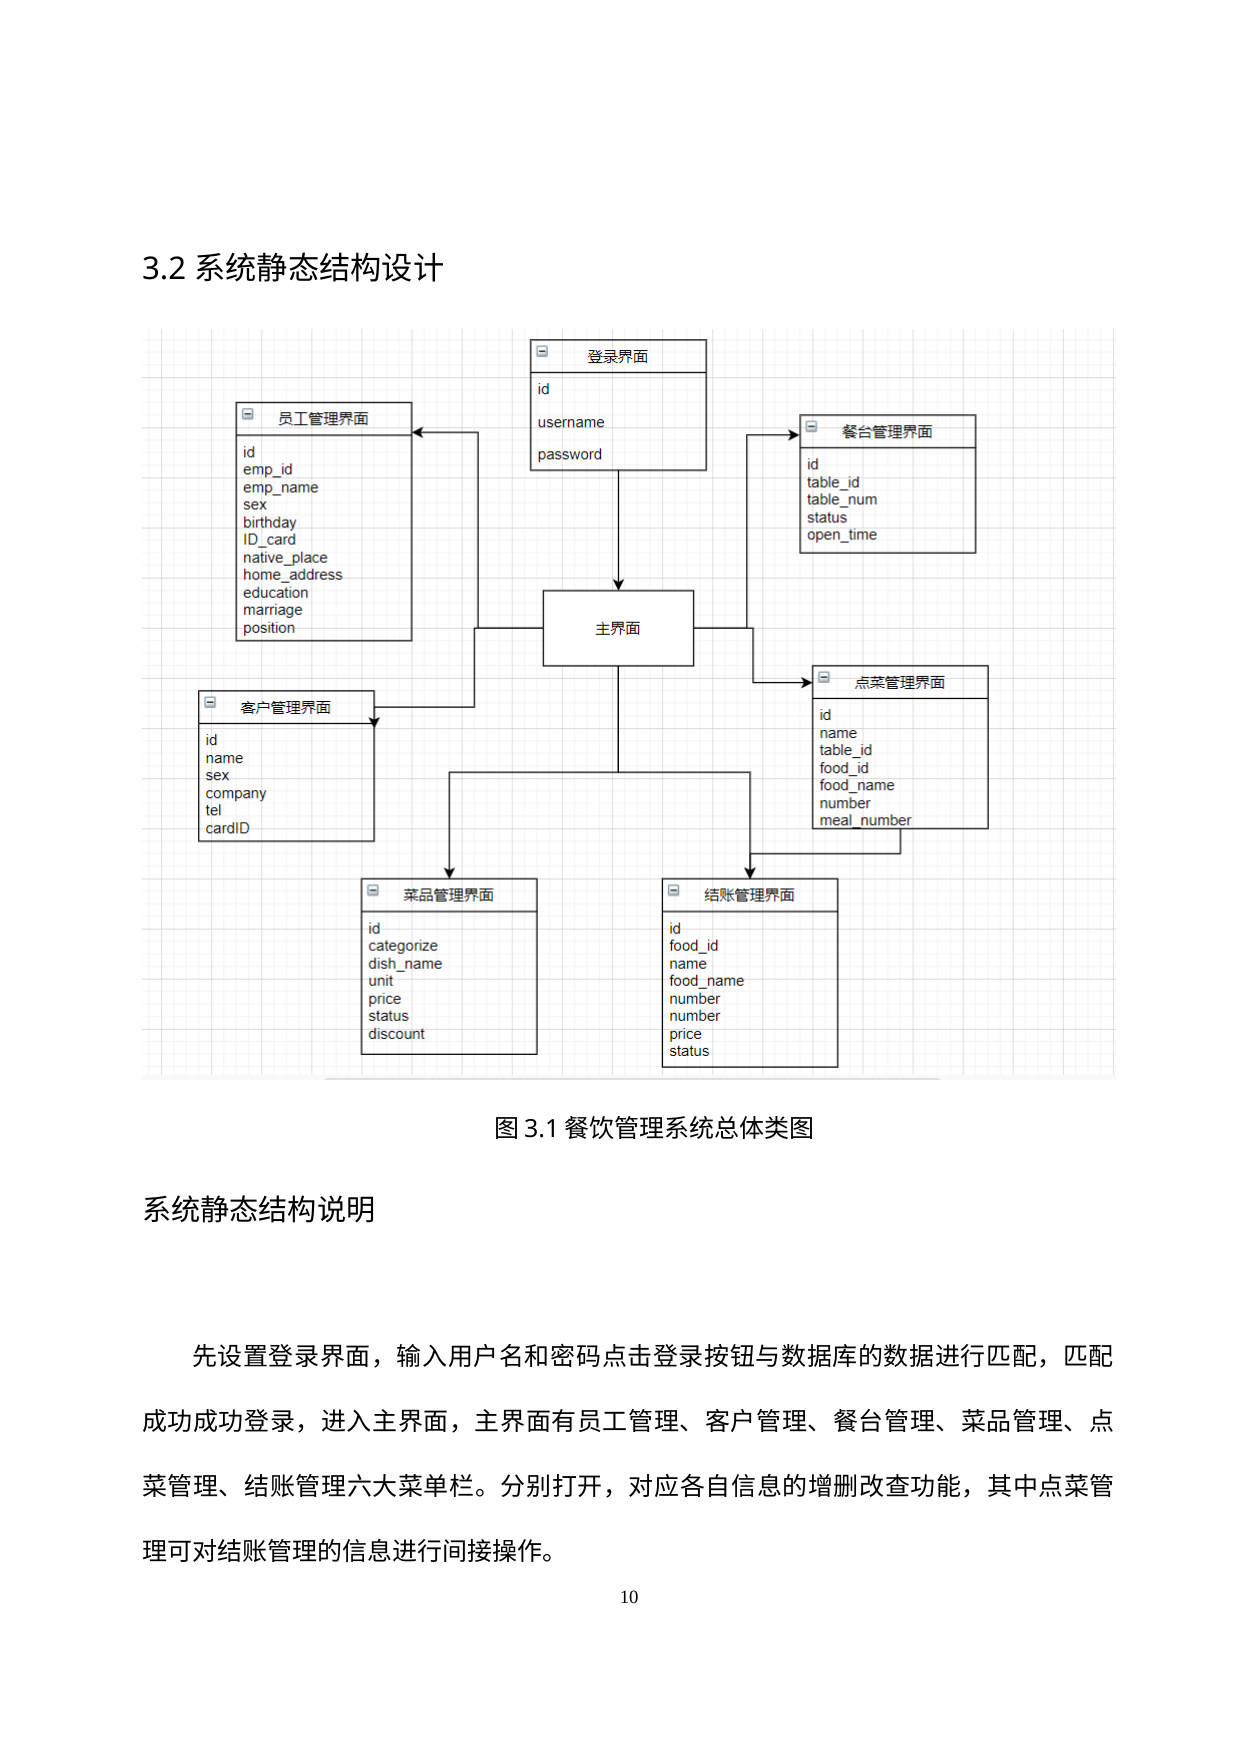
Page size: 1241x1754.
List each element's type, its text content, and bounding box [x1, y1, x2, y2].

text 图3.1餐饮管理系统总体类图 [142, 1094, 1116, 1159]
text 先设置登录界面，输入用户名和密码点击登录按钮与数据库的数据进行匹配，匹配成功成功登录，进入主界面，主界面有员工管理、客户管理、餐台管理、菜品管理、点菜管理、结账管理六大菜单栏。分别打开，对应各自信息的增删改查功能，其中点菜管理可对结账管理的信息进行间接操作。 [142, 1322, 1116, 1582]
picture [141, 329, 1117, 1080]
text 系统静态结构说明 [142, 1176, 1116, 1241]
subtitle 3.2 系统静态结构设计 [142, 233, 1116, 298]
